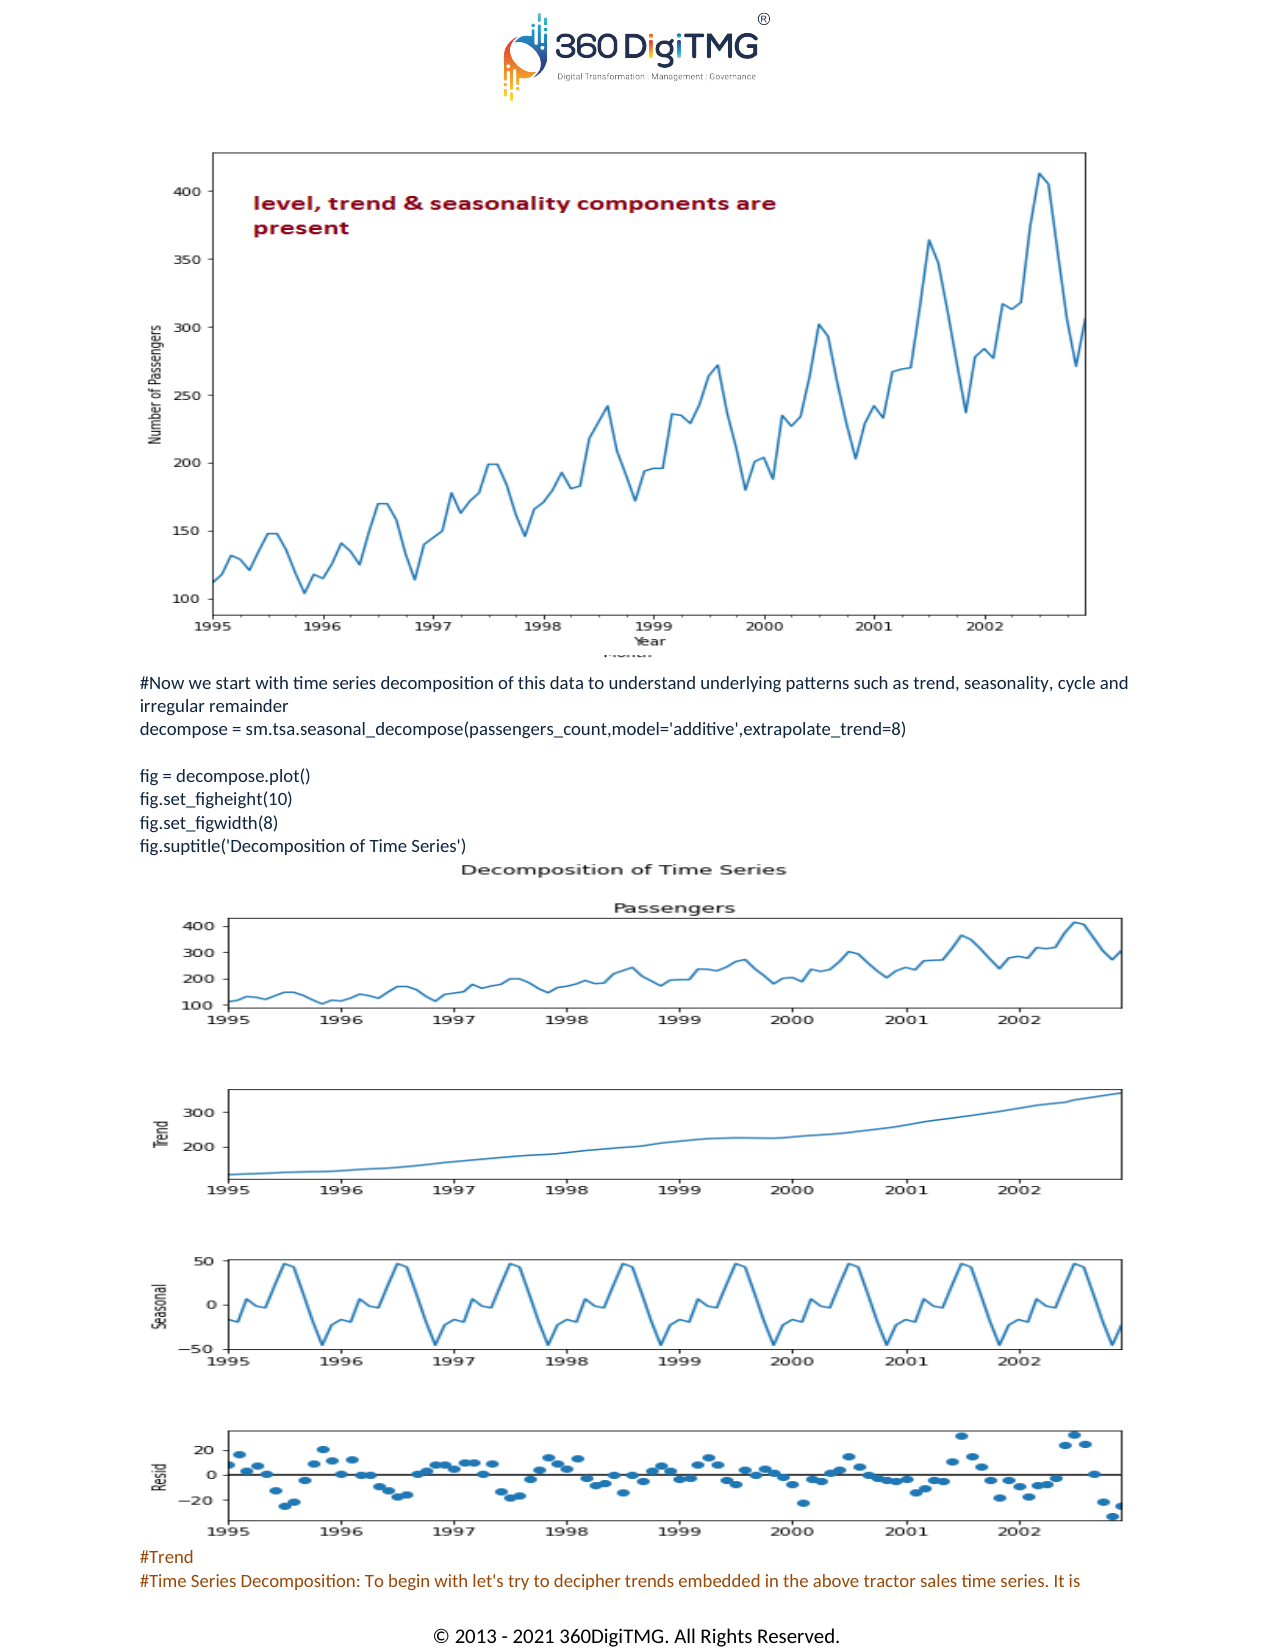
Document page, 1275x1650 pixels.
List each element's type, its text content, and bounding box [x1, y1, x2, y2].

picture [139, 145, 1096, 671]
text fig.suptitle('Decomposition of Time Series') [139, 834, 1133, 857]
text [139, 1569, 1133, 1592]
text fig.set_figheight(10) [139, 787, 1133, 810]
text #Now we start with time series decomposition of this data to understand underlying patterns such as trend, seasonality, cycle and irregular remainder [139, 671, 1133, 717]
picture [499, 8, 774, 106]
text decompose = sm.tsa.seasonal_decompose(passengers_count,model='additive',extrapolate_trend=8) [139, 717, 1133, 740]
text fig = decompose.plot() [139, 764, 1133, 787]
text #Trend [139, 1545, 1133, 1568]
picture [139, 857, 1134, 1545]
text fig.set_figwidth(8) [139, 811, 1133, 834]
